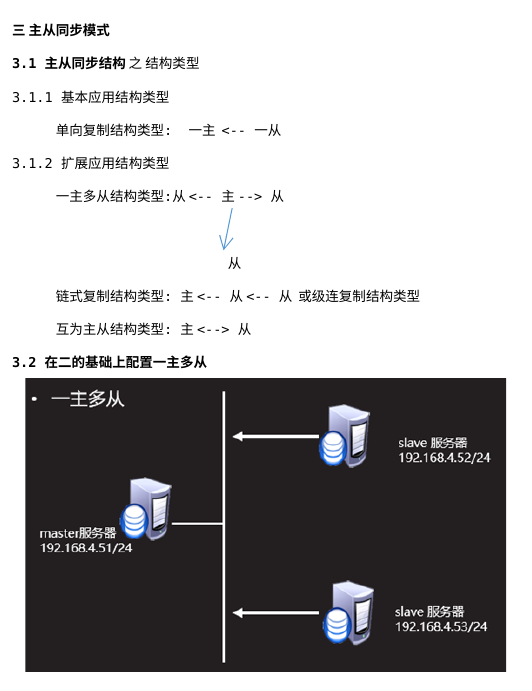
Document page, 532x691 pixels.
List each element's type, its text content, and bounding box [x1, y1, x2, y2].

text 3.1.1 基本应用结构类型 [12, 79, 520, 113]
text 单向复制结构类型: 一主 <-- 一从 [12, 113, 520, 146]
text 3.1.2 扩展应用结构类型 [12, 146, 520, 179]
text 3.1 主从同步结构 之 结构类型 [12, 46, 520, 79]
text 三 主从同步模式 [12, 13, 520, 46]
text 一主多从结构类型:从 <-- 主 --> 从 [12, 179, 520, 212]
text 3.2 在二的基础上配置一主多从 [12, 345, 520, 379]
picture [25, 378, 507, 672]
text 互为主从结构类型: 主 <--> 从 [12, 312, 520, 345]
text 链式复制结构类型: 主 <-- 从 <-- 从 或级连复制结构类型 [12, 279, 520, 312]
text 从 [143, 246, 520, 279]
